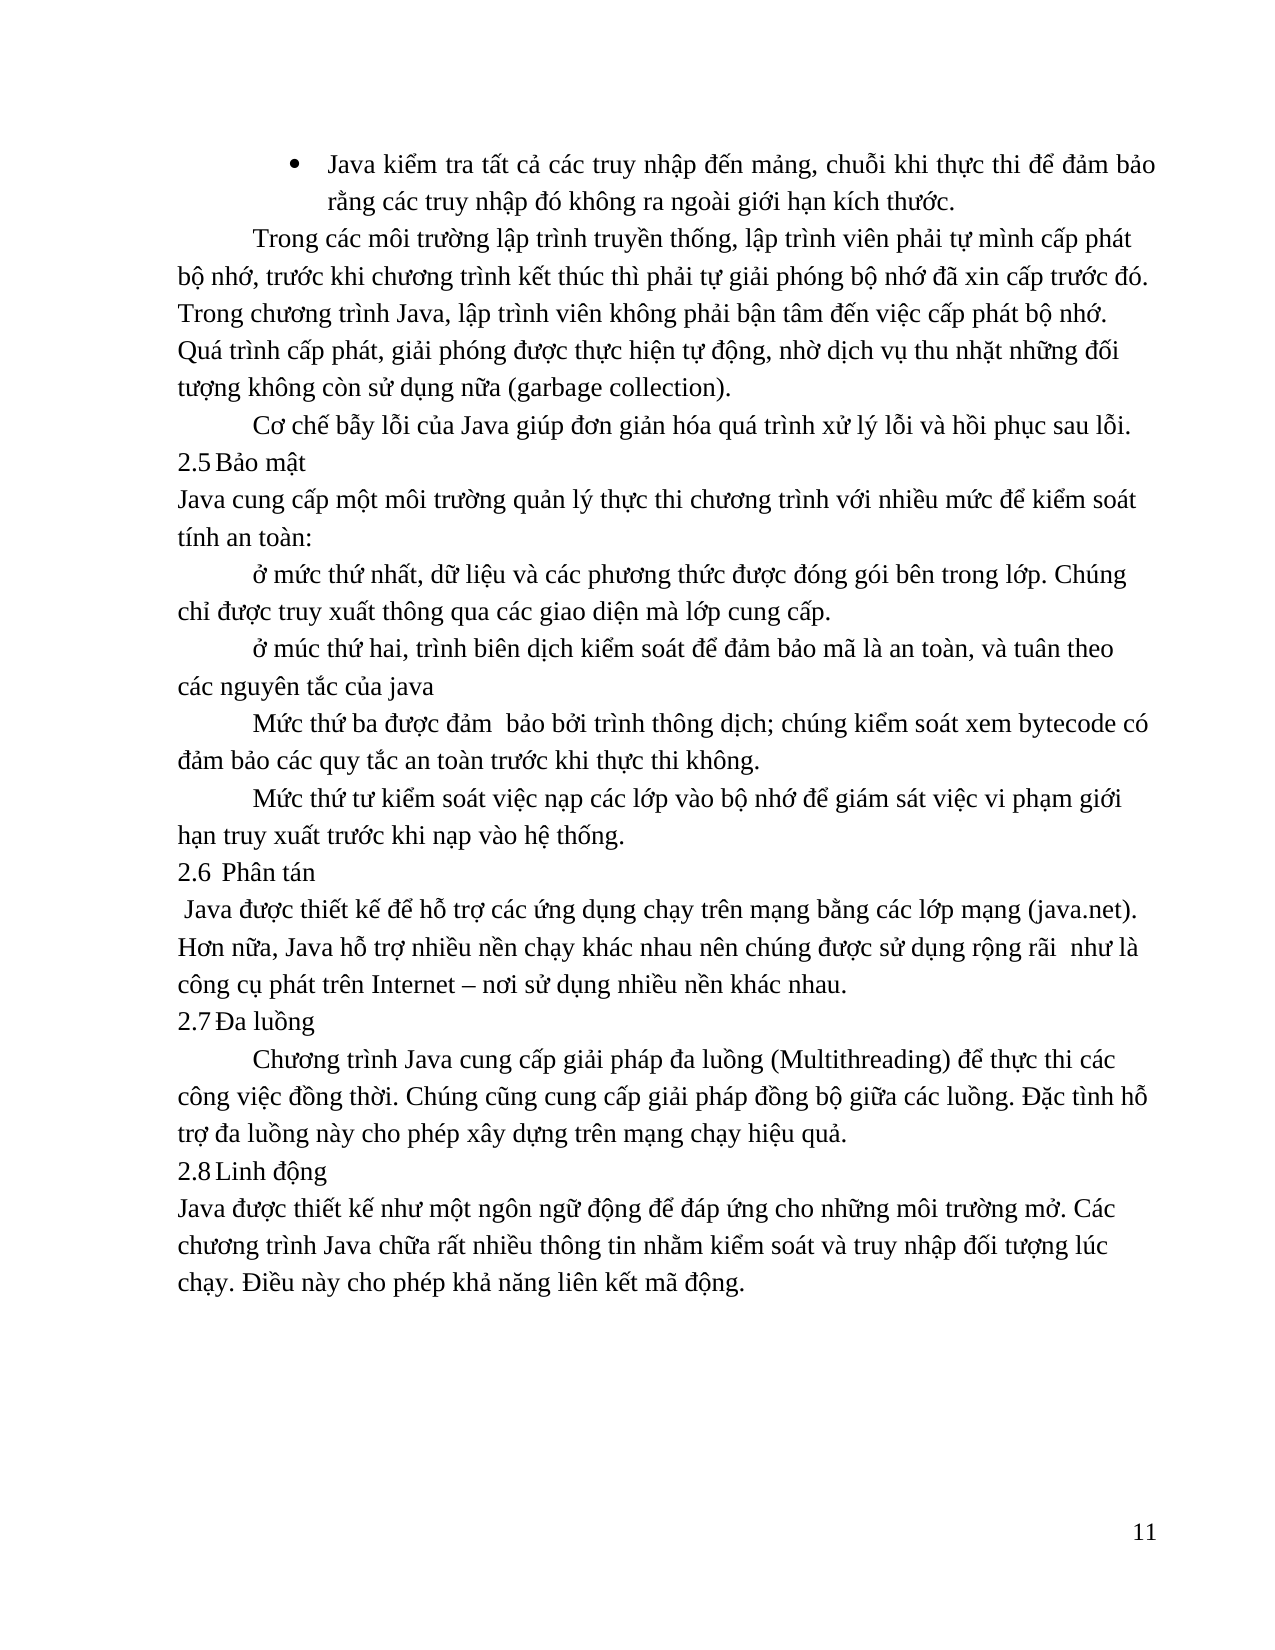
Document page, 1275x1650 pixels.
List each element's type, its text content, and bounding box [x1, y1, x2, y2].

text Mức thứ tư kiểm soát việc nạp các lớp vào bộ nhớ để giám sát việc vi phạm giới hạn truy xuất trước khi nạp vào hệ thống. [177, 782, 1157, 850]
text ở múc thứ hai, trình biên dịch kiểm soát để đảm bảo mã là an toàn, và tuân theo các nguyên tắc của java [177, 633, 1157, 701]
list Linh động [177, 1155, 1157, 1186]
list Bảo mật [177, 446, 1157, 477]
text Java cung cấp một môi trường quản lý thực thi chương trình với nhiều mức để kiểm soát tính an toàn: [177, 483, 1157, 552]
list Java kiểm tra tất cả các truy nhập đến mảng, chuỗi khi thực thi để đảm bảo rằng các truy nhập đó không ra ngoài giới hạn kích thước. [290, 148, 1157, 216]
text Java được thiết kế như một ngôn ngữ động để đáp ứng cho những môi trường mở. Các chương trình Java chữa rất nhiều thông tin nhằm kiểm soát và truy nhập đối tượng lúc chạy. Điều này cho phép khả năng liên kết mã động. [177, 1192, 1157, 1298]
text Java được thiết kế để hỗ trợ các ứng dụng chạy trên mạng bằng các lớp mạng (java.net). Hơn nữa, Java hỗ trợ nhiều nền chạy khác nhau nên chúng được sử dụng rộng rãi như là công cụ phát trên Internet – nơi sử dụng nhiều nền khác nhau. [177, 894, 1157, 999]
text Chương trình Java cung cấp giải pháp đa luồng (Multithreading) để thực thi các công việc đồng thời. Chúng cũng cung cấp giải pháp đồng bộ giữa các luồng. Đặc tình hỗ trợ đa luồng này cho phép xây dựng trên mạng chạy hiệu quả. [177, 1043, 1157, 1148]
text Mức thứ ba được đảm bảo bởi trình thông dịch; chúng kiểm soát xem bytecode có đảm bảo các quy tắc an toàn trước khi thực thi không. [177, 707, 1157, 776]
text Cơ chế bẫy lỗi của Java giúp đơn giản hóa quá trình xử lý lỗi và hồi phục sau lỗi. [177, 409, 1157, 440]
text ở mức thứ nhất, dữ liệu và các phương thức được đóng gói bên trong lớp. Chúng chỉ được truy xuất thông qua các giao diện mà lớp cung cấp. [177, 558, 1157, 626]
list Đa luồng [177, 1006, 1157, 1037]
text Trong các môi trường lập trình truyền thống, lập trình viên phải tự mình cấp phát bộ nhớ, trước khi chương trình kết thúc thì phải tự giải phóng bộ nhớ đã xin cấp trước đó. Trong chương trình Java, lập trình viên không phải bận tâm đến việc cấp phát bộ nhớ. Quá trình cấp phát, giải phóng được thực hiện tự động, nhờ dịch vụ thu nhặt những đối tượng không còn sử dụng nữa (garbage collection). [177, 222, 1157, 403]
list Phân tán [177, 856, 1157, 887]
